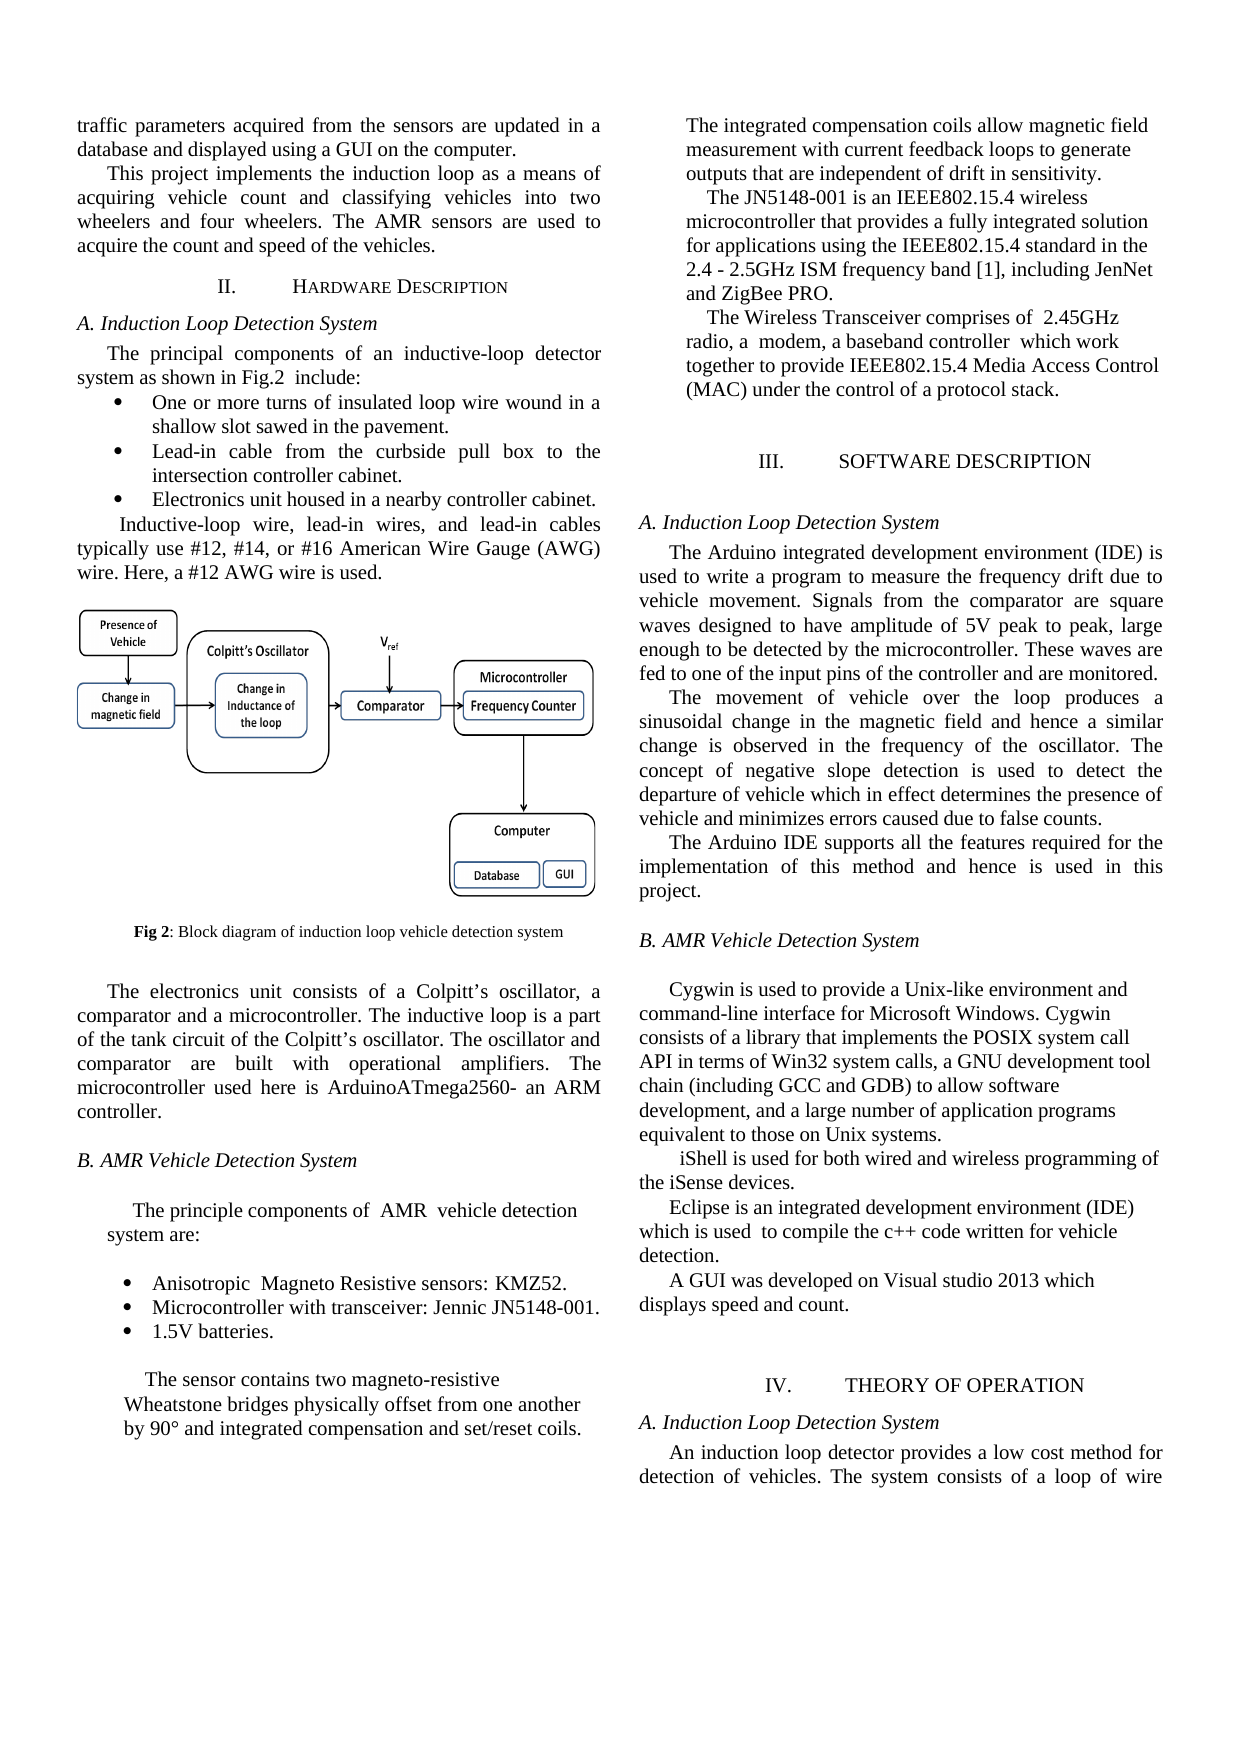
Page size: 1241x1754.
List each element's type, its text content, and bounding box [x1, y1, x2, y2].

list AMR Vehicle Detection System [77, 1148, 601, 1172]
subtitle Induction Loop Detection System [639, 1410, 1163, 1434]
list SOFTWARE DESCRIPTION [686, 449, 1163, 473]
text The Arduino IDE supports all the features required for the implementation of this method and hence is used in this project. [639, 830, 1163, 902]
list The sensor contains two magneto-resistive Wheatstone bridges physically offset from one another by 90° and integrated compensation and set/reset coils. [124, 1367, 601, 1439]
text iShell is used for both wired and wireless programming of the iSense devices. [639, 1146, 1163, 1194]
text Fig 2: Block diagram of induction loop vehicle detection system [77, 922, 601, 941]
text The movement of vehicle over the loop produces a sinusoidal change in the magnetic field and hence a similar change is observed in the frequency of the oscillator. The concept of negative slope detection is used to detect the departure of vehicle which in effect determines the presence of vehicle and minimizes errors caused due to false counts. [639, 685, 1163, 830]
text The principal components of an inductive-loop detector system as shown in Fig.2 include: [77, 341, 601, 389]
text Cygwin is used to provide a Unix-like environment and command-line interface for Microsoft Windows. Cygwin consists of a library that implements the POSIX system call API in terms of Win32 system calls, a GNU development tool chain (including GCC and GDB) to allow software development, and a large number of application programs equivalent to those on Unix systems. [639, 977, 1163, 1146]
subtitle Hardware Description [124, 274, 601, 298]
text The electronics unit consists of a Colpitt’s oscillator, a comparator and a microcontroller. The inductive loop is a part of the tank circuit of the Colpitt’s oscillator. The oscillator and comparator are built with operational amplifiers. The microcontroller used here is ArduinoATmega2560- an ARM controller. [77, 979, 601, 1123]
text Inductive-loop wire, lead-in wires, and lead-in cables typically use #12, #14, or #16 American Wire Gauge (AWG) wire. Here, a #12 AWG wire is used. [77, 512, 601, 584]
text Eclipse is an integrated development environment (IDE) which is used to compile the c++ code written for vehicle detection. [639, 1195, 1163, 1267]
list Anisotropic Magneto Resistive sensors: KMZ52. [101, 1271, 601, 1295]
text The Arduino integrated development environment (IDE) is used to write a program to measure the frequency drift due to vehicle movement. Signals from the comparator are square waves designed to have amplitude of 5V peak to peak, large enough to be detected by the microcontroller. These waves are fed to one of the input pins of the controller and are monitored. [639, 540, 1163, 685]
list The Wireless Transceiver comprises of 2.45GHz radio, a modem, a baseband controller which work together to provide IEEE802.15.4 Media Access Control (MAC) under the control of a protocol stack. [686, 305, 1163, 401]
list The integrated compensation coils allow magnetic field measurement with current feedback loops to generate outputs that are independent of drift in sensitivity. [686, 112, 1163, 185]
list Lead-in cable from the curbside pull box to the intersection controller cabinet. [114, 438, 601, 487]
subtitle Induction Loop Detection System [639, 510, 1163, 534]
text The principle components of AMR vehicle detection system are: [107, 1198, 601, 1246]
subtitle THEORY OF OPERATION [686, 1373, 1163, 1397]
subtitle Induction Loop Detection System [77, 311, 601, 335]
text A GUI was developed on Visual studio 2013 which displays speed and count. [639, 1268, 1163, 1316]
picture [76, 609, 596, 897]
text This project implements the induction loop as a means of acquiring vehicle count and classifying vehicles into two wheelers and four wheelers. The AMR sensors are used to acquire the count and speed of the vehicles. [77, 161, 601, 257]
list One or more turns of insulated loop wire wound in a shallow slot sawed in the pavement. [114, 390, 601, 438]
list AMR Vehicle Detection System [639, 928, 1163, 952]
list The JN5148-001 is an IEEE802.15.4 wireless microcontroller that provides a fully integrated solution for applications using the IEEE802.15.4 standard in the 2.4 - 2.5GHz ISM frequency band [1], including JenNet and ZigBee PRO. [686, 185, 1163, 305]
list Microcontroller with transceiver: Jennic JN5148-001. [101, 1295, 601, 1319]
list 1.5V batteries. [101, 1319, 601, 1343]
list Electronics unit housed in a nearby controller cabinet. [114, 487, 601, 511]
